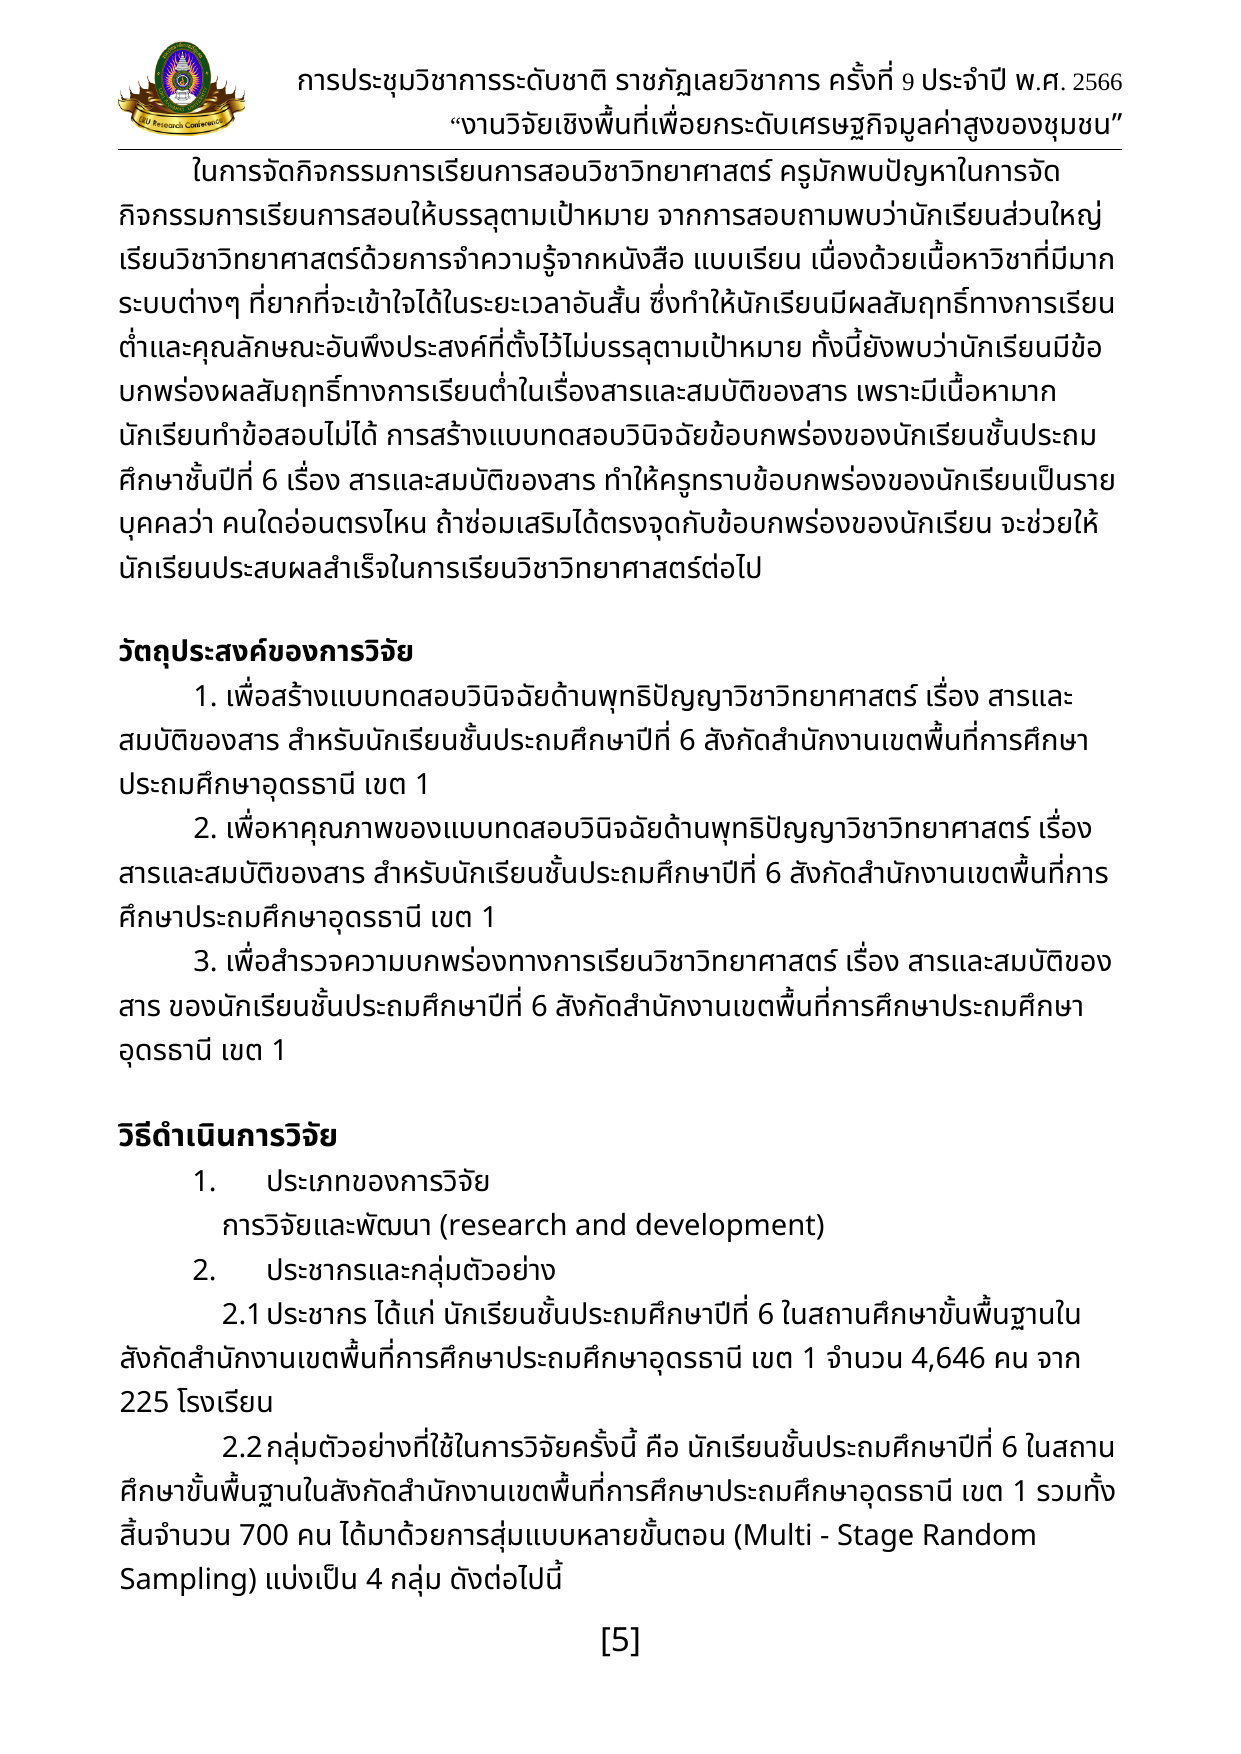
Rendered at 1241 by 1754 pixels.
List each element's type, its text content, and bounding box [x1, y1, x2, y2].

text วัตถุประสงค์ของการวิจัย [118, 631, 1122, 675]
text 1. เพื่อสร้างแบบทดสอบวินิจฉัยด้านพุทธิปัญญาวิชาวิทยาศาสตร์ เรื่อง สารและสมบัติของสาร สำหรับนักเรียนชั้นประถมศึกษาปีที่ 6 สังกัดสำนักงานเขตพื้นที่การศึกษาประถมศึกษาอุดรธานี เขต 1 [118, 675, 1122, 808]
text 1. ประเภทของการวิจัย [118, 1160, 1122, 1204]
text 2. ประชากรและกลุ่มตัวอย่าง [118, 1249, 1122, 1293]
text 3. เพื่อสำรวจความบกพร่องทางการเรียนวิชาวิทยาศาสตร์ เรื่อง สารและสมบัติของสาร ของนักเรียนชั้นประถมศึกษาปีที่ 6 สังกัดสำนักงานเขตพื้นที่การศึกษาประถมศึกษาอุดรธานี เขต 1 [118, 941, 1122, 1073]
text 2. เพื่อหาคุณภาพของแบบทดสอบวินิจฉัยด้านพุทธิปัญญาวิชาวิทยาศาสตร์ เรื่อง สารและสมบัติของสาร สำหรับนักเรียนชั้นประถมศึกษาปีที่ 6 สังกัดสำนักงานเขตพื้นที่การศึกษาประถมศึกษาอุดรธานี เขต 1 [118, 808, 1122, 941]
text วิธีดำเนินการวิจัย [118, 1113, 1122, 1160]
text การวิจัยและพัฒนา (research and development) [118, 1204, 1122, 1249]
text 2.1 ประชากร ได้แก่ นักเรียนชั้นประถมศึกษาปีที่ 6 ในสถานศึกษาขั้นพื้นฐานในสังกัดสำนักงานเขตพื้นที่การศึกษาประถมศึกษาอุดรธานี เขต 1 จำนวน 4,646 คน จาก 225 โรงเรียน [119, 1293, 1122, 1426]
text ในการจัดกิจกรรมการเรียนการสอนวิชาวิทยาศาสตร์ ครูมักพบปัญหาในการจัดกิจกรรมการเรียนการสอนให้บรรลุตามเป้าหมาย จากการสอบถามพบว่านักเรียนส่วนใหญ่เรียนวิชาวิทยาศาสตร์ด้วยการจำความรู้จากหนังสือ แบบเรียน เนื่องด้วยเนื้อหาวิชาที่มีมาก ระบบต่างๆ ที่ยากที่จะเข้าใจได้ในระยะเวลาอันสั้น ซึ่งทำให้นักเรียนมีผลสัมฤทธิ์ทางการเรียนต่ำและคุณลักษณะอันพึงประสงค์ที่ตั้งไว้ไม่บรรลุตามเป้าหมาย ทั้งนี้ยังพบว่านักเรียนมีข้อบกพร่องผลสัมฤทธิ์ทางการเรียนต่ำในเรื่องสารและสมบัติของสาร เพราะมีเนื้อหามาก นักเรียนทำข้อสอบไม่ได้ การสร้างแบบทดสอบวินิจฉัยข้อบกพร่องของนักเรียนชั้นประถมศึกษาชั้นปีที่ 6 เรื่อง สารและสมบัติของสาร ทำให้ครูทราบข้อบกพร่องของนักเรียนเป็นรายบุคคลว่า คนใดอ่อนตรงไหน ถ้าซ่อมเสริมได้ตรงจุดกับข้อบกพร่องของนักเรียน จะช่วยให้นักเรียนประสบผลสำเร็จในการเรียนวิชาวิทยาศาสตร์ต่อไป [118, 150, 1122, 591]
text 2.2 กลุ่มตัวอย่างที่ใช้ในการวิจัยครั้งนี้ คือ นักเรียนชั้นประถมศึกษาปีที่ 6 ในสถานศึกษาขั้นพื้นฐานในสังกัดสำนักงานเขตพื้นที่การศึกษาประถมศึกษาอุดรธานี เขต 1 รวมทั้งสิ้นจำนวน 700 คน ได้มาด้วยการสุ่มแบบหลายขั้นตอน (Multi - Stage Random Sampling) แบ่งเป็น 4 กลุ่ม ดังต่อไปนี้ [119, 1426, 1122, 1603]
picture [116, 40, 245, 134]
